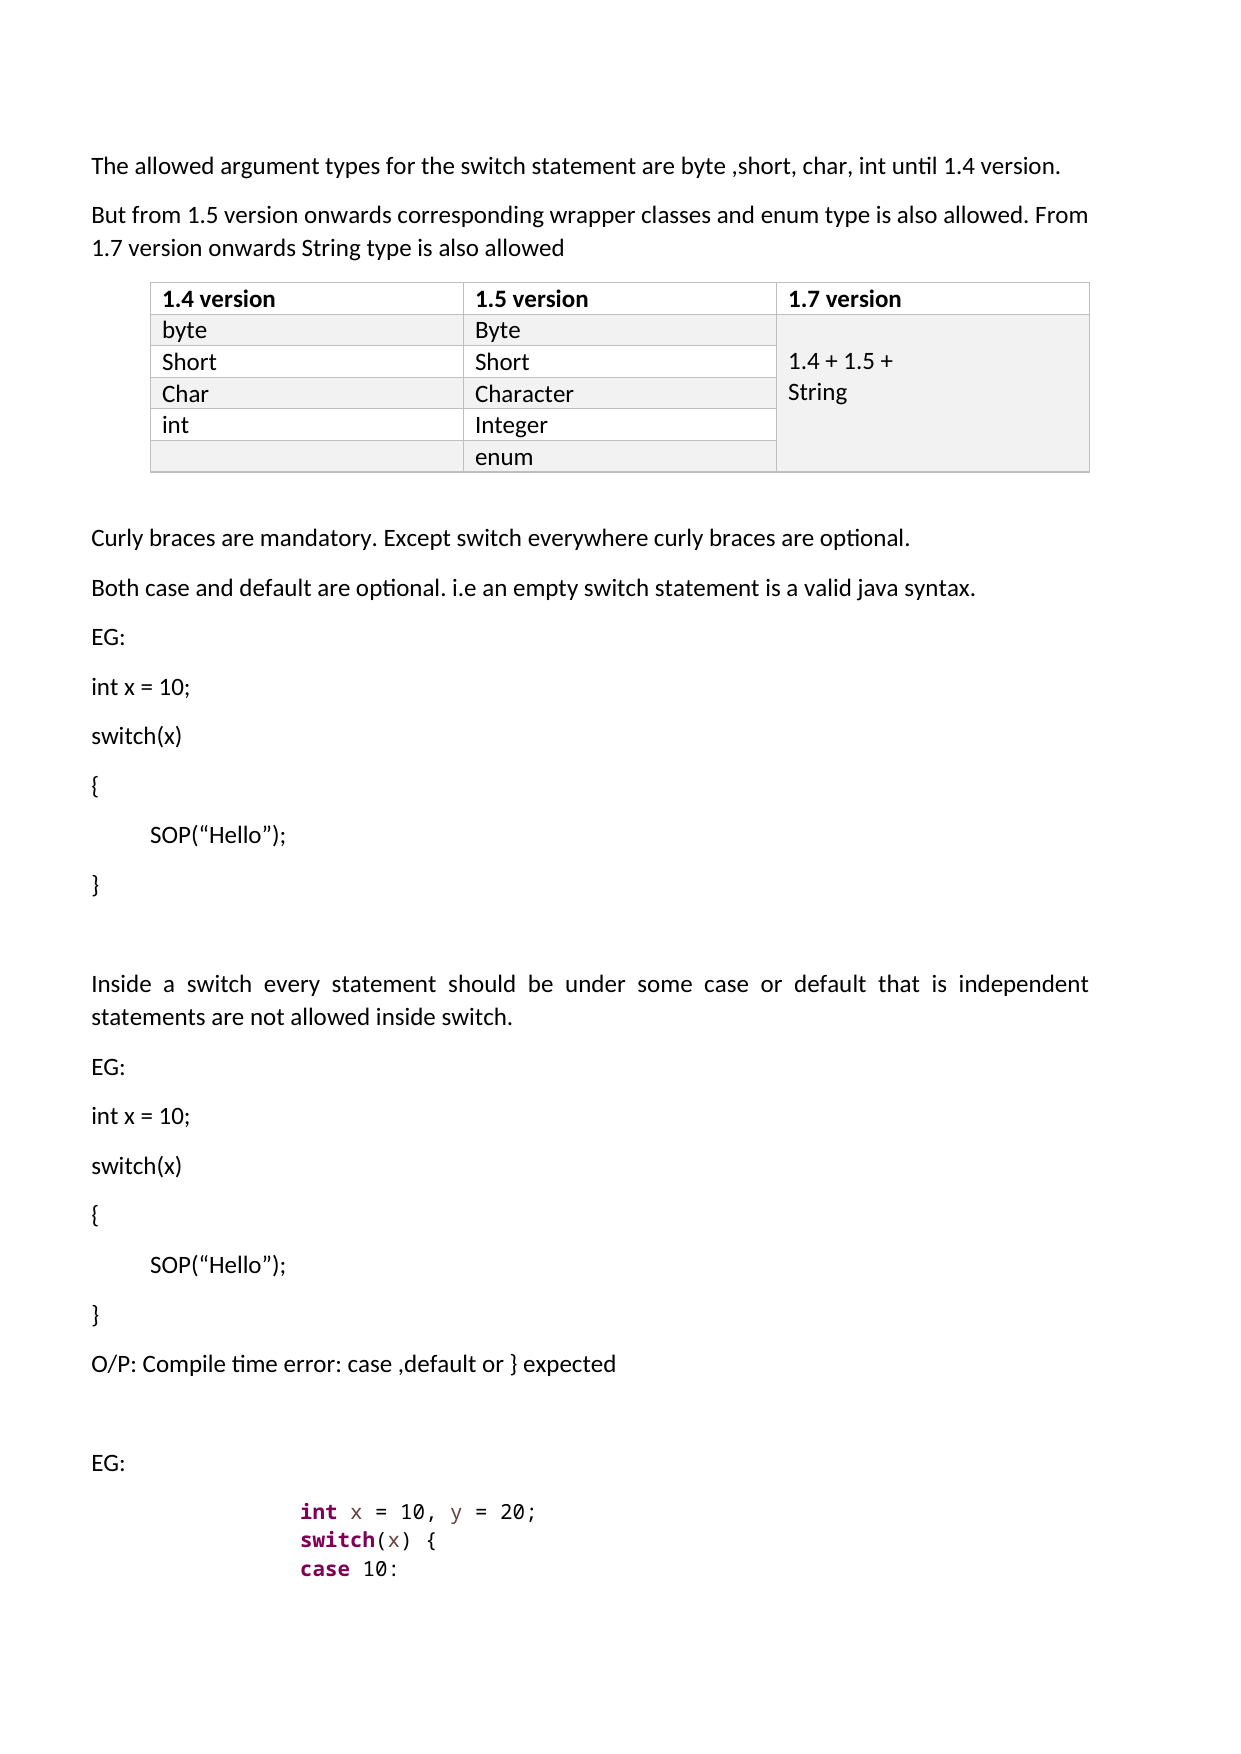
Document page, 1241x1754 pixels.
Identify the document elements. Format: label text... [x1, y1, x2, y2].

table_cell 1.4 + 1.5 + String [777, 315, 1089, 471]
text { [91, 770, 1090, 801]
table_cell Short [464, 346, 776, 377]
text O/P: Compile time error: case ,default or } expected [91, 1348, 1090, 1379]
table_cell byte [151, 315, 463, 345]
table_header 1.4 version [151, 283, 463, 314]
table_header 1.5 version [464, 283, 776, 314]
text Inside a switch every statement should be under some case or default that is independent statements are not allowed inside switch. [91, 968, 1090, 1032]
text The allowed argument types for the switch statement are byte ,short, char, int until 1.4 version. [91, 150, 1090, 181]
text Curly braces are mandatory. Except switch everywhere curly braces are optional. [91, 522, 1090, 553]
text EG: [91, 1447, 1090, 1478]
table_cell Integer [464, 409, 776, 440]
text switch(x) { [150, 1526, 1090, 1554]
text } [91, 1299, 1090, 1329]
table_cell Short [151, 346, 463, 377]
text EG: [91, 1051, 1090, 1081]
text int x = 10, y = 20; [225, 1497, 1090, 1526]
text int x = 10; [91, 1100, 1090, 1131]
table_cell Byte [464, 315, 776, 345]
table_cell int [151, 409, 463, 440]
text } [91, 869, 1090, 900]
text switch(x) [91, 720, 1090, 751]
table_header 1.7 version [777, 283, 1089, 314]
text case 10: [150, 1554, 1090, 1582]
text EG: [91, 621, 1090, 652]
text { [91, 1199, 1090, 1230]
text switch(x) [91, 1150, 1090, 1181]
text But from 1.5 version onwards corresponding wrapper classes and enum type is also allowed. From 1.7 version onwards String type is also allowed [91, 199, 1090, 263]
table_cell enum [464, 441, 776, 471]
text SOP(“Hello”); [91, 1249, 1090, 1280]
table_cell Char [151, 378, 463, 408]
table_cell [151, 441, 463, 471]
text SOP(“Hello”); [91, 819, 1090, 850]
text int x = 10; [91, 671, 1090, 701]
table_cell Character [464, 378, 776, 408]
text Both case and default are optional. i.e an empty switch statement is a valid java syntax. [91, 572, 1090, 602]
